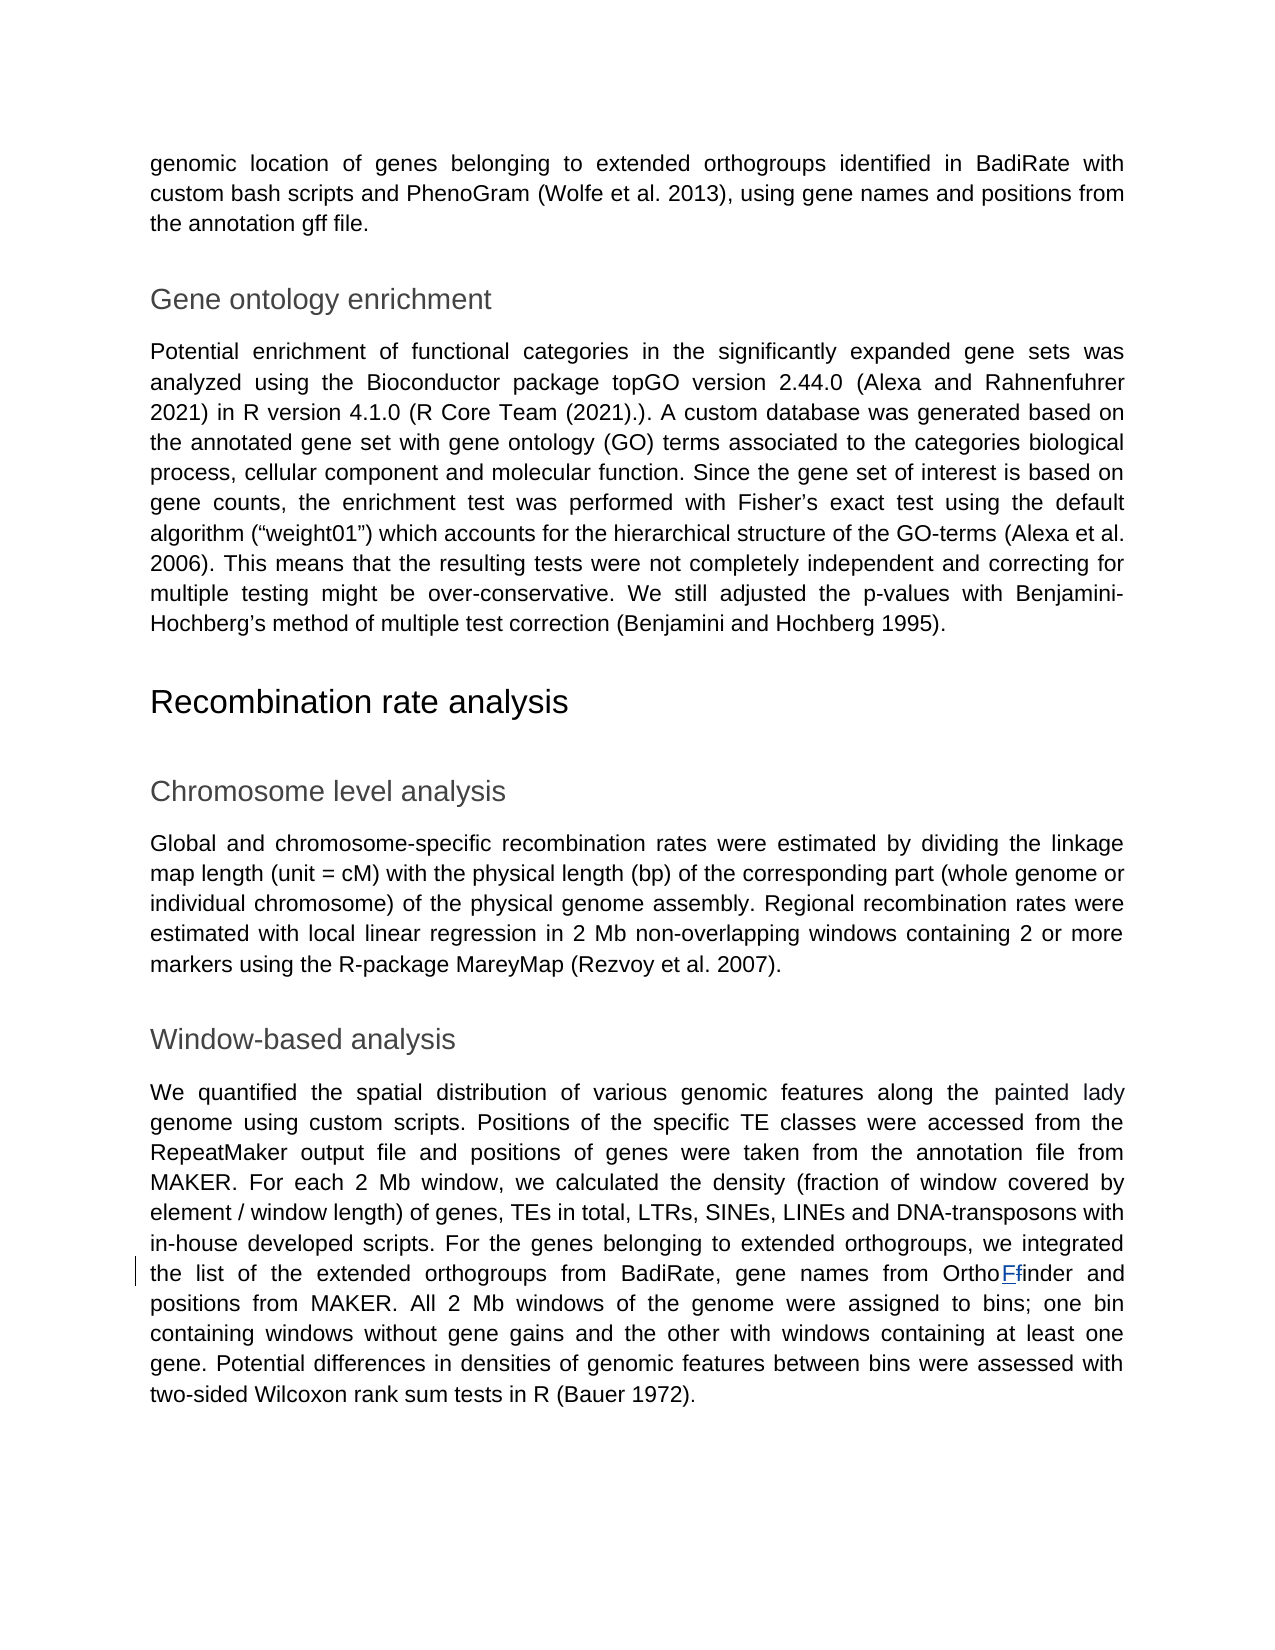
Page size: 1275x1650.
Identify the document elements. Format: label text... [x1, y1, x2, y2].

subtitle Window-based analysis [150, 1022, 1125, 1056]
text Global and chromosome-specific recombination rates were estimated by dividing the linkage map length (unit = cM) with the physical length (bp) of the corresponding part (whole genome or individual chromosome) of the physical genome assembly. Regional recombination rates were estimated with local linear regression in 2 Mb non-overlapping windows containing 2 or more markers using the R-package MareyMap (Rezvoy et al. 2007). [150, 830, 1125, 977]
subtitle Gene ontology enrichment [150, 282, 1125, 316]
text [150, 150, 1125, 237]
subtitle Recombination rate analysis [150, 682, 1125, 721]
text We quantified the spatial distribution of various genomic features along the painted lady genome using custom scripts. Positions of the specific TE classes were accessed from the RepeatMaker output file and positions of genes were taken from the annotation file from MAKER. For each 2 Mb window, we calculated the density (fraction of window covered by element / window length) of genes, TEs in total, LTRs, SINEs, LINEs and DNA-transposons with in-house developed scripts. For the genes belonging to extended orthogroups, we integrated the list of the extended orthogroups from BadiRate, gene names from Orthoinder and positions from MAKER. All 2 Mb windows of the genome were assigned to bins; one bin containing windows without gene gains and the other with windows containing at least one gene. Potential differences in densities of genomic features between bins were assessed with two-sided Wilcoxon rank sum tests in R (Bauer 1972). [150, 1078, 1125, 1407]
text Potential enrichment of functional categories in the significantly expanded gene sets was analyzed using the Bioconductor package topGO version 2.44.0 (Alexa and Rahnenfuhrer 2021) in R version 4.1.0 (R Core Team (2021).). A custom database was generated based on the annotated gene set with gene ontology (GO) terms associated to the categories biological process, cellular component and molecular function. Since the gene set of interest is based on gene counts, the enrichment test was performed with Fisher’s exact test using the default algorithm (“weight01”) which accounts for the hierarchical structure of the GO-terms (Alexa et al. 2006). This means that the resulting tests were not completely independent and correcting for multiple testing might be over-conservative. We still adjusted the p-values with Benjamini-Hochberg’s method of multiple test correction (Benjamini and Hochberg 1995). [150, 338, 1125, 637]
subtitle Chromosome level analysis [150, 774, 1125, 807]
